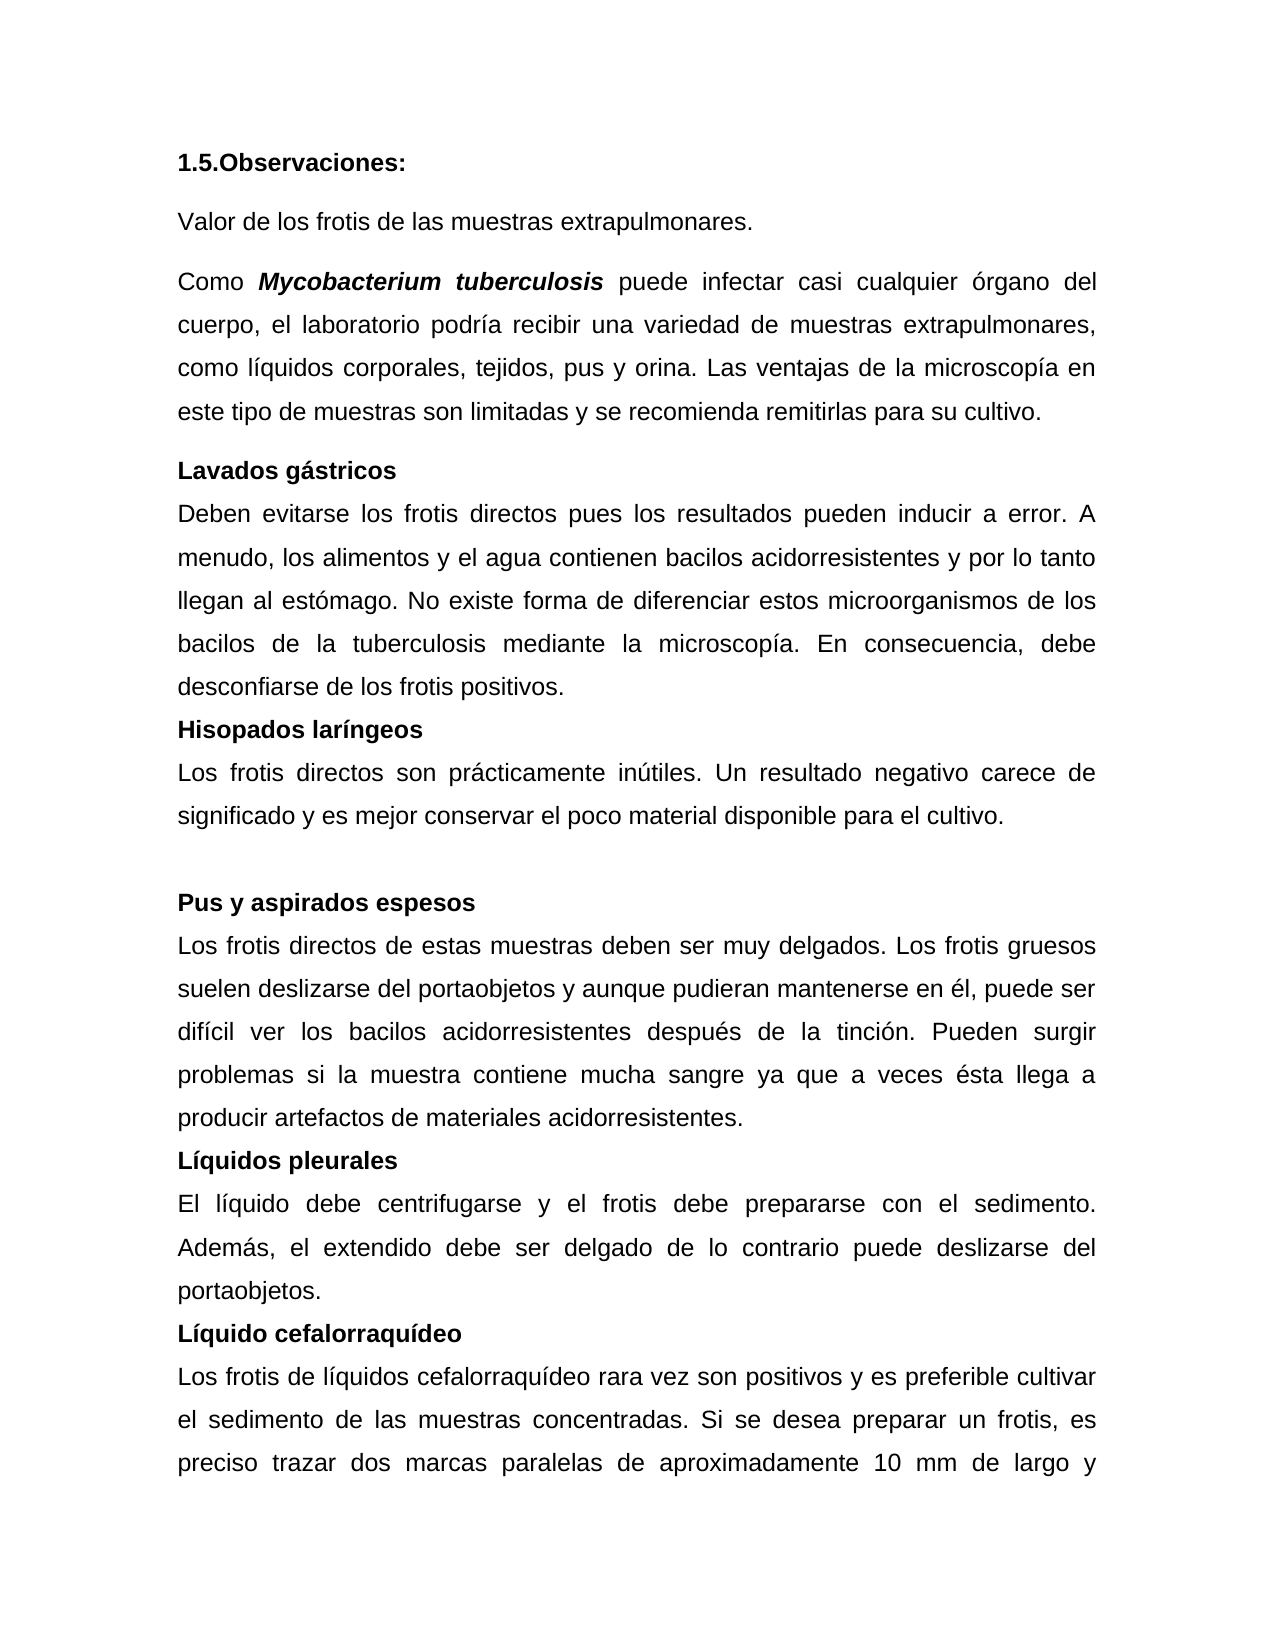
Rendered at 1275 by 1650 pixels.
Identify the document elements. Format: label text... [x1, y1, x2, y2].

text Hisopados laríngeos [177, 715, 1098, 744]
text El líquido debe centrifugarse y el frotis debe prepararse con el sedimento. Además, el extendido debe ser delgado de lo contrario puede deslizarse del portaobjetos. [177, 1189, 1098, 1304]
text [177, 1362, 1098, 1477]
text 1.5.Observaciones: [177, 148, 1098, 176]
text Valor de los frotis de las muestras extrapulmonares. [177, 207, 1098, 236]
text Los frotis directos de estas muestras deben ser muy delgados. Los frotis gruesos suelen deslizarse del portaobjetos y aunque pudieran mantenerse en él, puede ser difícil ver los bacilos acidorresistentes después de la tinción. Pueden surgir problemas si la muestra contiene mucha sangre ya que a veces ésta llega a producir artefactos de materiales acidorresistentes. [177, 931, 1098, 1132]
text Los frotis directos son prácticamente inútiles. Un resultado negativo carece de significado y es mejor conservar el poco material disponible para el cultivo. [177, 758, 1098, 830]
text Deben evitarse los frotis directos pues los resultados pueden inducir a error. A menudo, los alimentos y el agua contienen bacilos acidorresistentes y por lo tanto llegan al estómago. No existe forma de diferenciar estos microorganismos de los bacilos de la tuberculosis mediante la microscopía. En consecuencia, debe desconfiarse de los frotis positivos. [177, 499, 1098, 701]
text Líquido cefalorraquídeo [177, 1319, 1098, 1348]
text Lavados gástricos [177, 456, 1098, 485]
text Líquidos pleurales [177, 1146, 1098, 1175]
text Como Mycobacterium tuberculosis puede infectar casi cualquier órgano del cuerpo, el laboratorio podría recibir una variedad de muestras extrapulmonares, como líquidos corporales, tejidos, pus y orina. Las ventajas de la microscopía en este tipo de muestras son limitadas y se recomienda remitirlas para su cultivo. [177, 267, 1098, 425]
text Pus y aspirados espesos [177, 888, 1098, 916]
